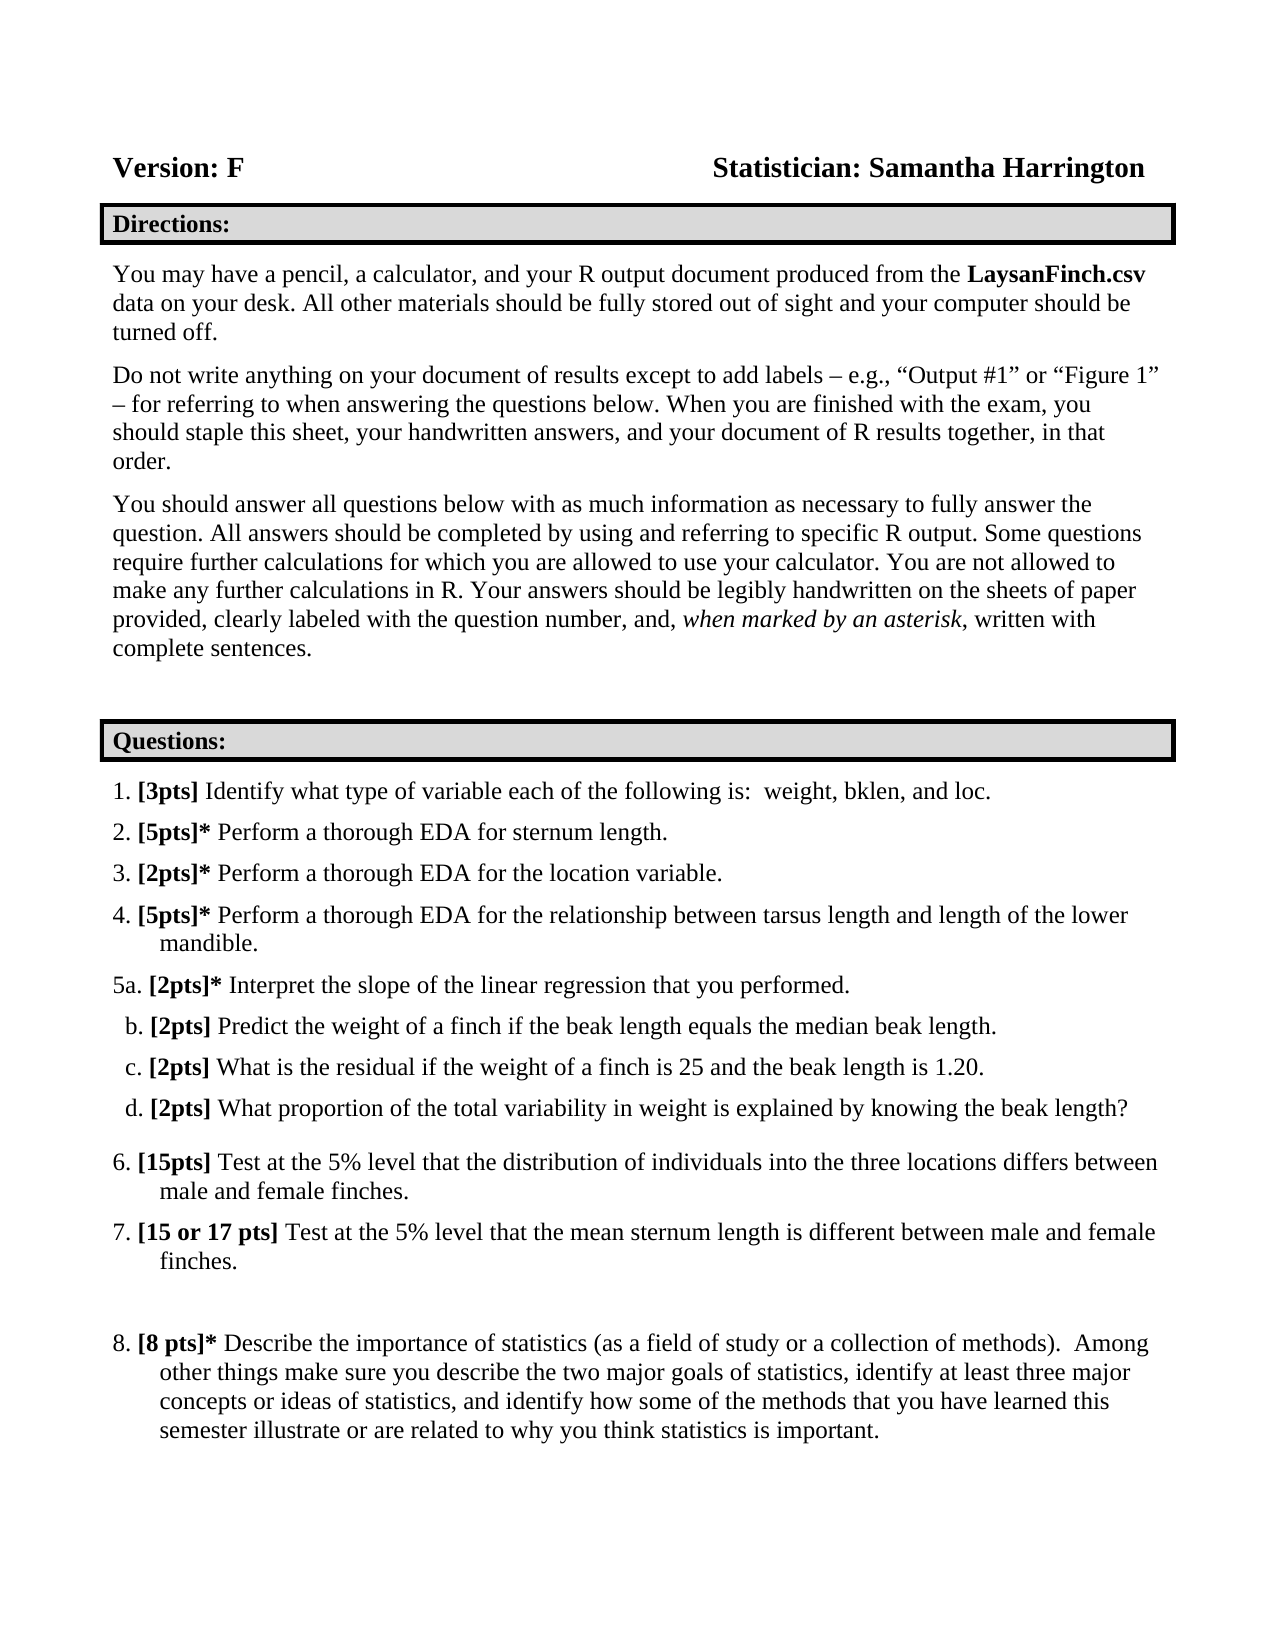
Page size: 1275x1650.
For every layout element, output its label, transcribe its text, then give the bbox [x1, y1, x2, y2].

text You may have a pencil, a calculator, and your R output document produced from the LaysanFinch.csv data on your desk. All other materials should be fully stored out of sight and your computer should be turned off. [112, 259, 1162, 346]
text 8. [8 pts]* Describe the importance of statistics (as a field of study or a collection of methods). Among other things make sure you describe the two major goals of statistics, identify at least three major concepts or ideas of statistics, and identify how some of the methods that you have learned this semester illustrate or are related to why you think statistics is important. [112, 1328, 1162, 1443]
text You should answer all questions below with as much information as necessary to fully answer the question. All answers should be completed by using and referring to specific R output. Some questions require further calculations for which you are allowed to use your calculator. You are not allowed to make any further calculations in R. Your answers should be legibly handwritten on the sheets of paper provided, clearly labeled with the question number, and, when marked by an asterisk, written with complete sentences. [112, 489, 1162, 662]
text 5a. [2pts]* Interpret the slope of the linear regression that you performed. [112, 970, 1162, 998]
text Questions: [104, 724, 1171, 757]
text d. [2pts] What proportion of the total variability in weight is explained by knowing the beak length? [112, 1093, 1162, 1122]
text c. [2pts] What is the residual if the weight of a finch is 25 and the beak length is 1.20. [112, 1052, 1162, 1081]
text Directions: [104, 207, 1171, 240]
text Do not write anything on your document of results except to add labels – e.g., “Output #1” or “Figure 1” – for referring to when answering the questions below. When you are finished with the exam, you should staple this sheet, your handwritten answers, and your document of R results together, in that order. [112, 360, 1162, 475]
text 4. [5pts]* Perform a thorough EDA for the relationship between tarsus length and length of the lower mandible. [112, 900, 1172, 957]
text 7. [15 or 17 pts] Test at the 5% level that the mean sternum length is different between male and female finches. [112, 1217, 1162, 1275]
text Version: F Statistician: Samantha Harrington [112, 150, 1162, 183]
text 2. [5pts]* Perform a thorough EDA for sternum length. [112, 817, 1162, 846]
text 3. [2pts]* Perform a thorough EDA for the location variable. [112, 858, 1162, 887]
text b. [2pts] Predict the weight of a finch if the beak length equals the median beak length. [112, 1011, 1162, 1040]
text 1. [3pts] Identify what type of variable each of the following is: weight, bklen, and loc. [112, 776, 1162, 805]
text 6. [15pts] Test at the 5% level that the distribution of individuals into the three locations differs between male and female finches. [112, 1147, 1162, 1205]
